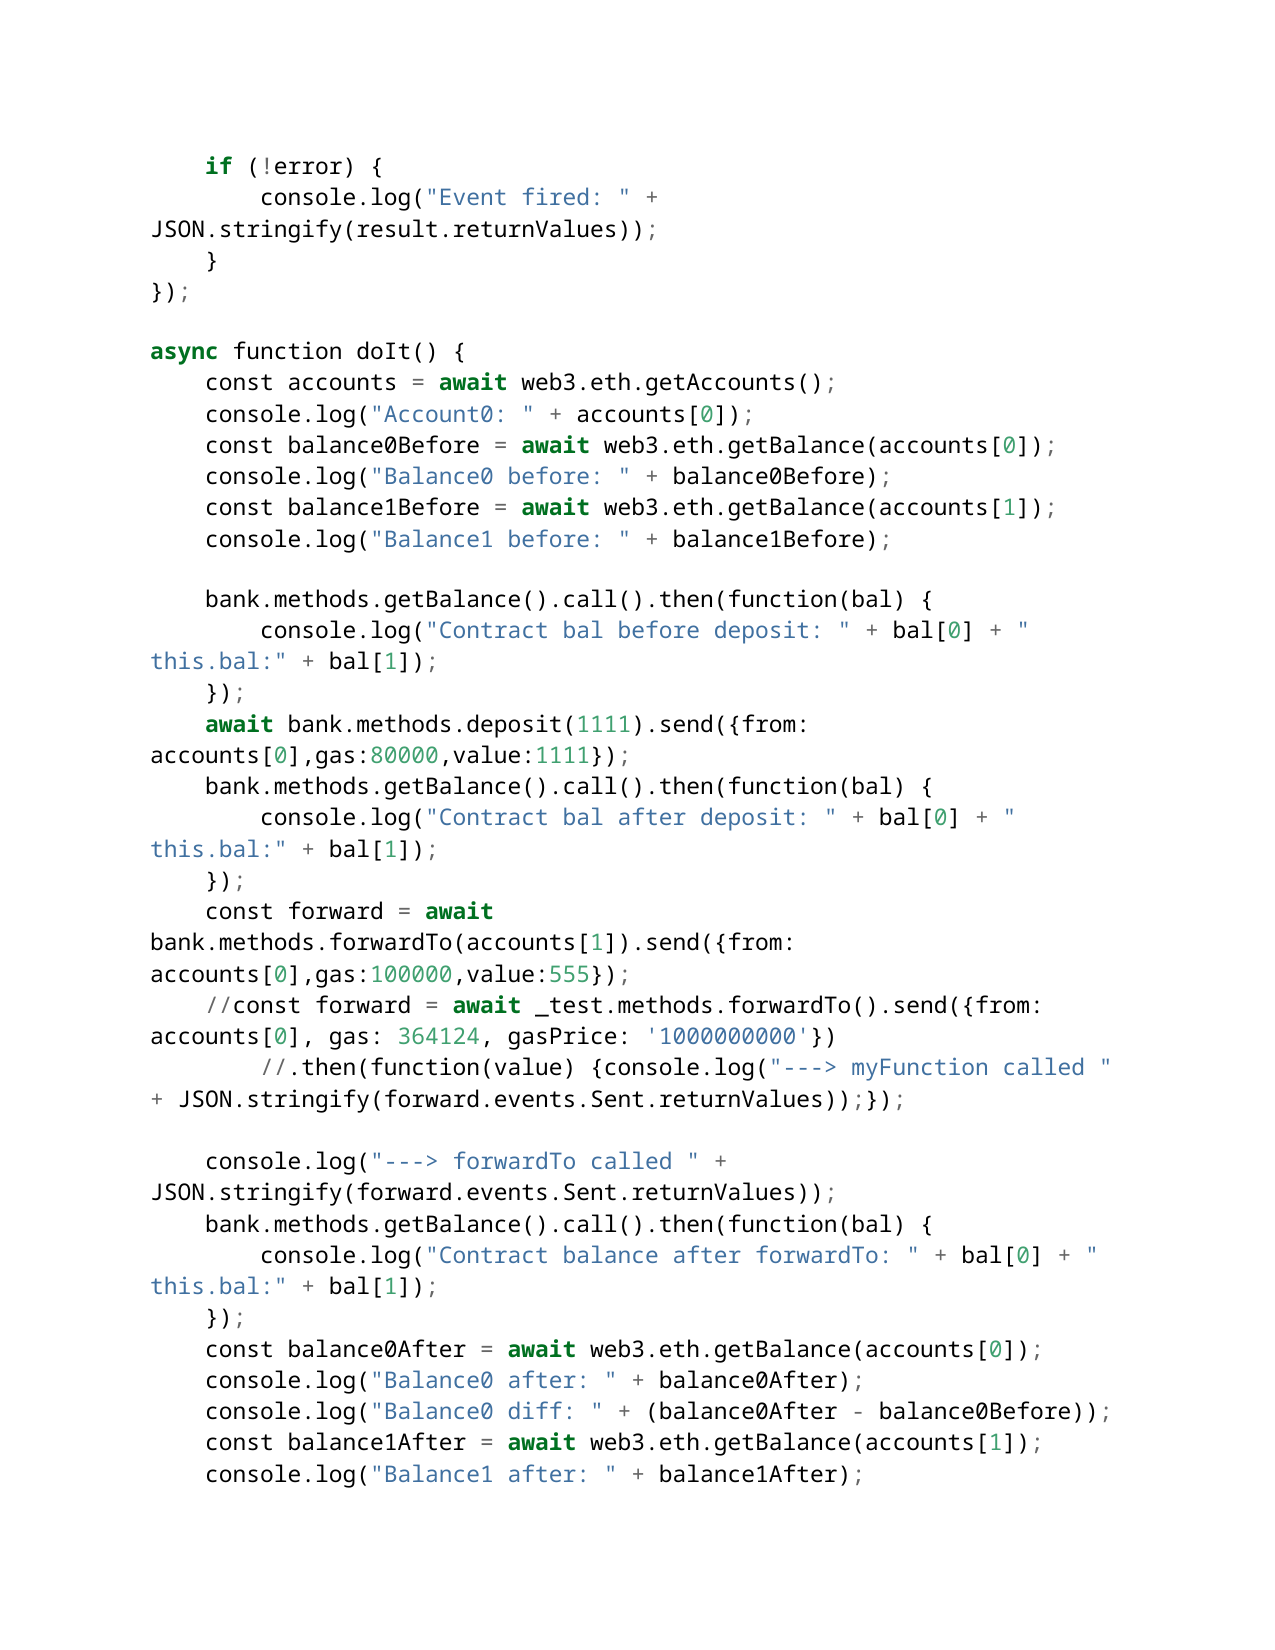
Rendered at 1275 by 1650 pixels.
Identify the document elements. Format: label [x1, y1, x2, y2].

text [150, 150, 1125, 1489]
